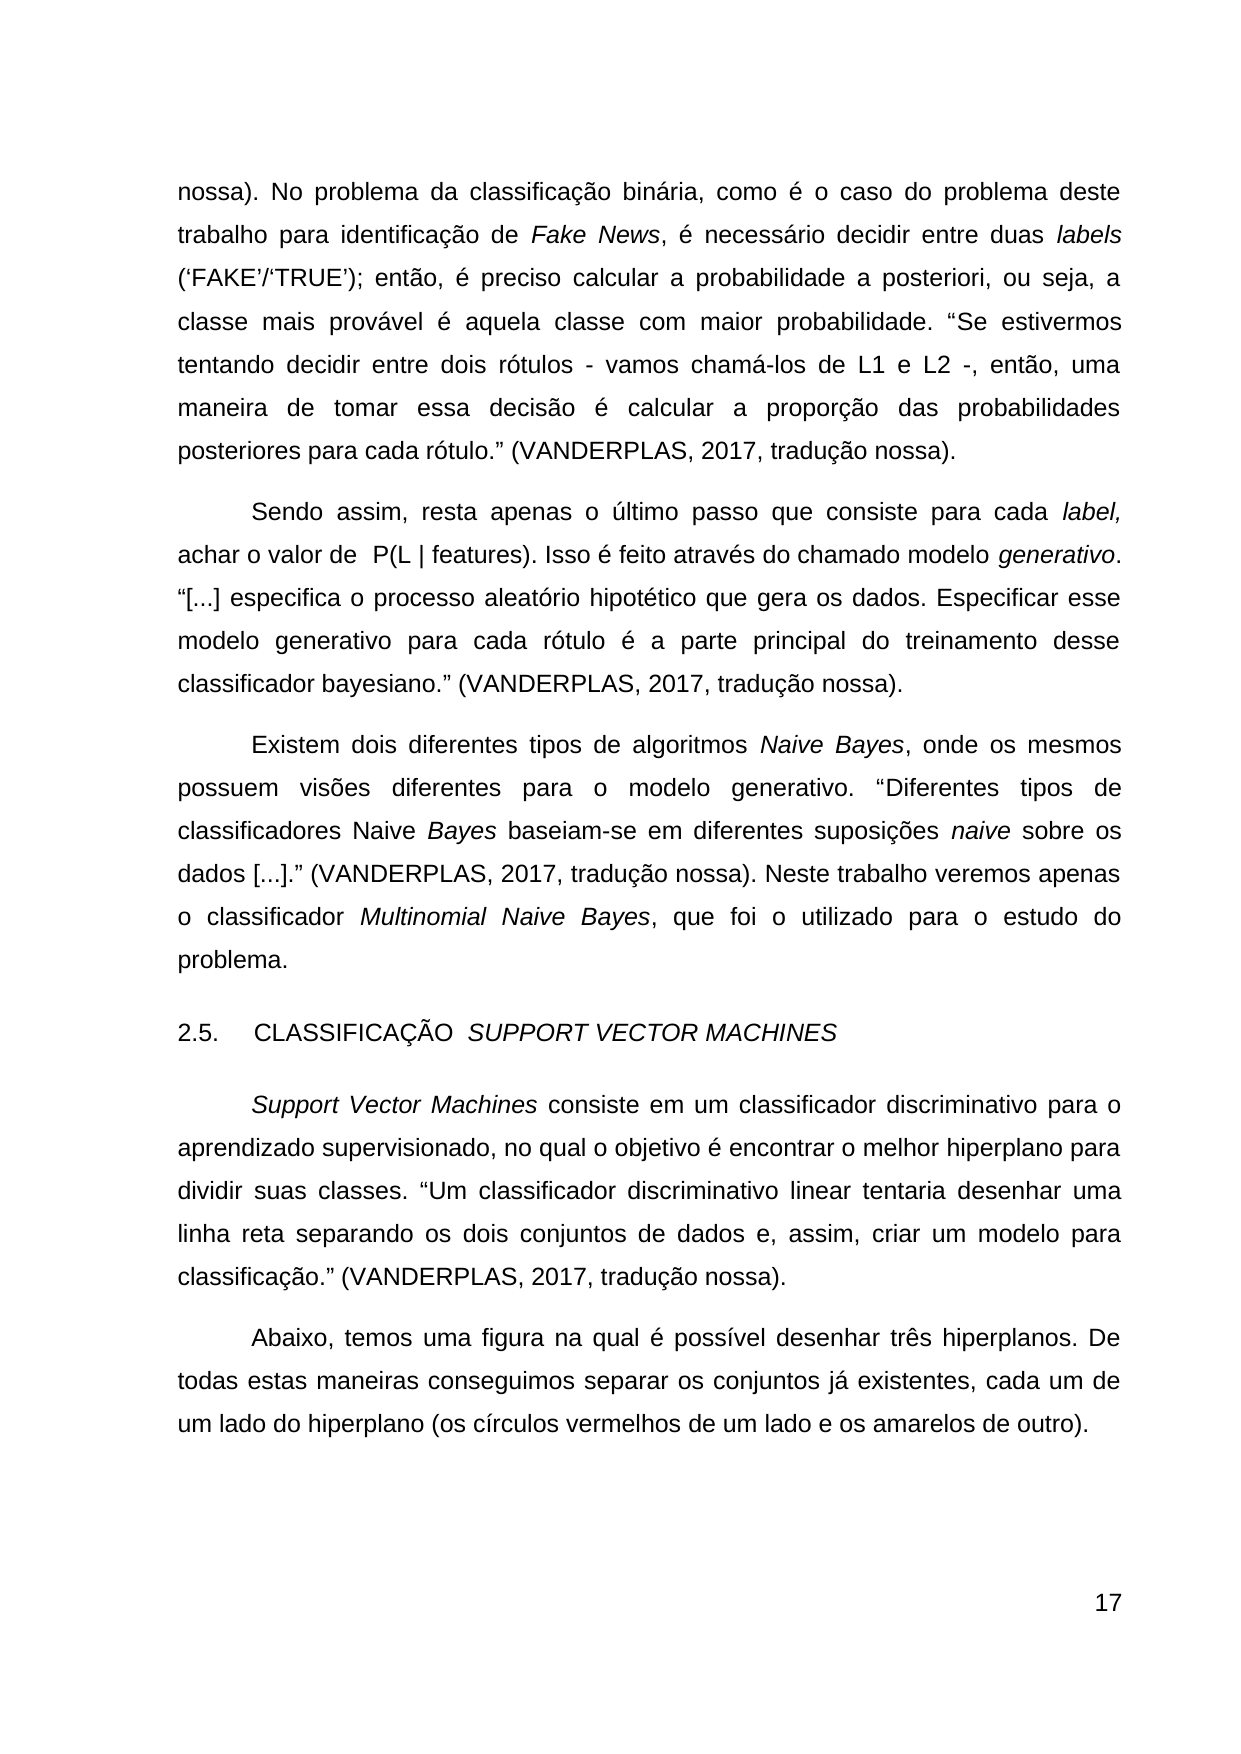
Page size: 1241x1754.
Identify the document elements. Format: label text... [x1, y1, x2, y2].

text Support Vector Machines consiste em um classificador discriminativo para o aprendizado supervisionado, no qual o objetivo é encontrar o melhor hiperplano para dividir suas classes. “Um classificador discriminativo linear tentaria desenhar uma linha reta separando os dois conjuntos de dados e, assim, criar um modelo para classificação.” (VANDERPLAS, 2017, tradução nossa). [177, 1090, 1122, 1291]
text Abaixo, temos uma figura na qual é possível desenhar três hiperplanos. De todas estas maneiras conseguimos separar os conjuntos já existentes, cada um de um lado do hiperplano (os círculos vermelhos de um lado e os amarelos de outro). [177, 1323, 1122, 1438]
text Existem dois diferentes tipos de algoritmos Naive Bayes, onde os mesmos possuem visões diferentes para o modelo generativo. “Diferentes tipos de classificadores Naive Bayes baseiam-se em diferentes suposições naive sobre os dados [...].” (VANDERPLAS, 2017, tradução nossa). Neste trabalho veremos apenas o classificador Multinomial Naive Bayes, que foi o utilizado para o estudo do problema. [177, 730, 1122, 974]
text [177, 177, 1122, 465]
subtitle 2.5. CLASSIFICAÇÃO SUPPORT VECTOR MACHINEs [177, 1018, 1122, 1046]
text Sendo assim, resta apenas o último passo que consiste para cada label, achar o valor de P(L | features). Isso é feito através do chamado modelo generativo. “[...] especifica o processo aleatório hipotético que gera os dados. Especificar esse modelo generativo para cada rótulo é a parte principal do treinamento desse classificador bayesiano.” (VANDERPLAS, 2017, tradução nossa). [177, 497, 1122, 698]
